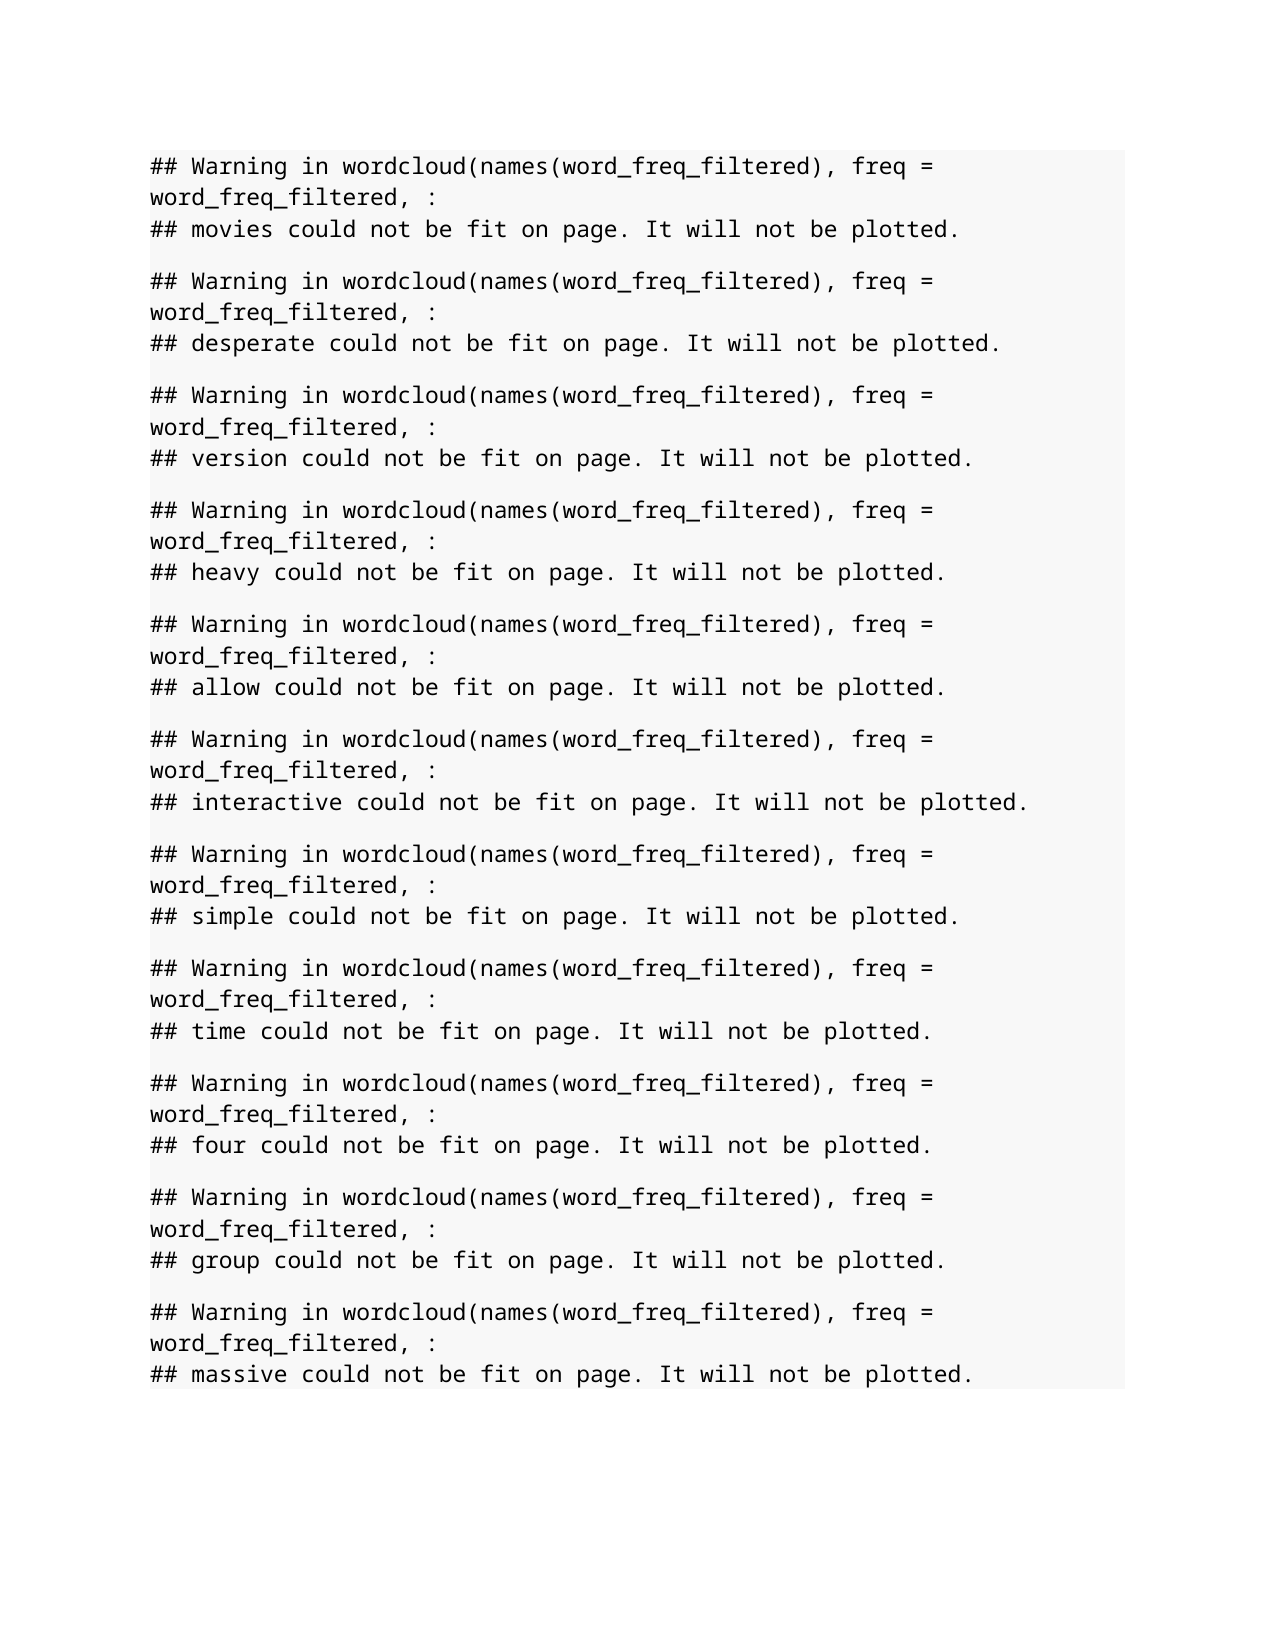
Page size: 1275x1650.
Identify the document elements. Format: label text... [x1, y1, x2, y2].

text ## Warning in wordcloud(names(word_freq_filtered), freq = word_freq_filtered, : ## simple could not be fit on page. It will not be plotted. [150, 837, 1125, 931]
text ## Warning in wordcloud(names(word_freq_filtered), freq = word_freq_filtered, : ## version could not be fit on page. It will not be plotted. [150, 379, 1125, 473]
text ## Warning in wordcloud(names(word_freq_filtered), freq = word_freq_filtered, : ## interactive could not be fit on page. It will not be plotted. [150, 723, 1125, 817]
text ## Warning in wordcloud(names(word_freq_filtered), freq = word_freq_filtered, : ## four could not be fit on page. It will not be plotted. [150, 1067, 1125, 1160]
text ## Warning in wordcloud(names(word_freq_filtered), freq = word_freq_filtered, : ## time could not be fit on page. It will not be plotted. [150, 952, 1125, 1046]
text ## Warning in wordcloud(names(word_freq_filtered), freq = word_freq_filtered, : ## desperate could not be fit on page. It will not be plotted. [150, 264, 1125, 358]
text ## Warning in wordcloud(names(word_freq_filtered), freq = word_freq_filtered, : ## movies could not be fit on page. It will not be plotted. [150, 150, 1125, 244]
text ## Warning in wordcloud(names(word_freq_filtered), freq = word_freq_filtered, : ## massive could not be fit on page. It will not be plotted. [150, 1296, 1125, 1389]
text ## Warning in wordcloud(names(word_freq_filtered), freq = word_freq_filtered, : ## heavy could not be fit on page. It will not be plotted. [150, 494, 1125, 587]
text ## Warning in wordcloud(names(word_freq_filtered), freq = word_freq_filtered, : ## group could not be fit on page. It will not be plotted. [150, 1181, 1125, 1275]
text ## Warning in wordcloud(names(word_freq_filtered), freq = word_freq_filtered, : ## allow could not be fit on page. It will not be plotted. [150, 608, 1125, 702]
